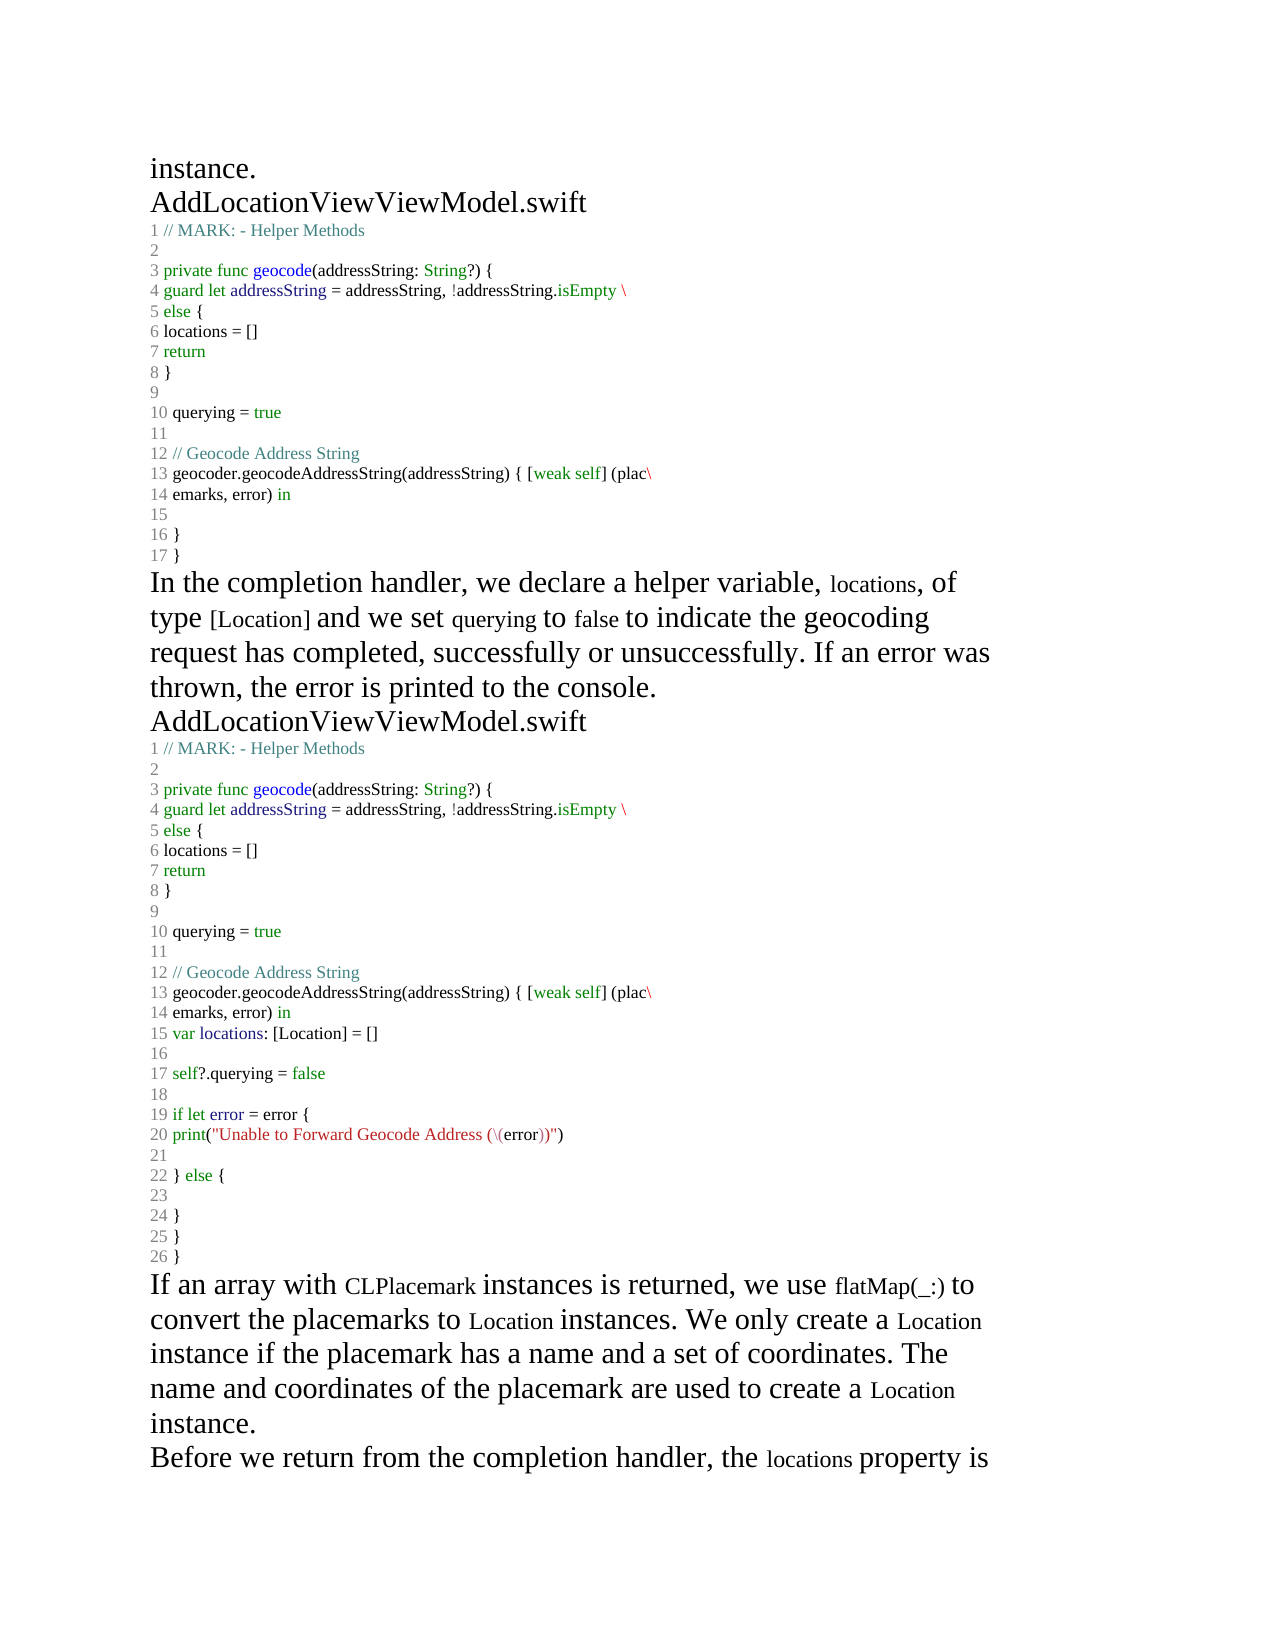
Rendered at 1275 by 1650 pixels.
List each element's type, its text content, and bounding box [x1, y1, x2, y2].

text 21 [150, 1144, 1125, 1165]
text 15 var locations: [Location] = [] [150, 1022, 1125, 1043]
text 12 // Geocode Address String [150, 962, 1125, 982]
text 2 [150, 758, 1125, 779]
text 14 emarks, error) in [150, 483, 1125, 504]
text 16 [150, 1043, 1125, 1063]
text AddLocationViewViewModel.swift [150, 703, 1125, 738]
text 17 self?.querying = false [150, 1063, 1125, 1083]
text 17 } [150, 544, 1125, 565]
text 9 [150, 382, 1125, 402]
text type [Location] and we set querying to false to indicate the geocoding [150, 599, 1125, 634]
text 3 private func geocode(addressString: String?) { [150, 260, 1125, 280]
text 10 querying = true [150, 402, 1125, 422]
text 6 locations = [] [150, 840, 1125, 860]
text 24 } [150, 1205, 1125, 1226]
text If an array with CLPlacemark instances is returned, we use flatMap(_:) to [150, 1266, 1125, 1301]
text 15 [150, 504, 1125, 524]
text 3 private func geocode(addressString: String?) { [150, 779, 1125, 799]
text 13 geocoder.geocodeAddressString(addressString) { [weak self] (plac\ [150, 982, 1125, 1002]
text AddLocationViewViewModel.swift [150, 185, 1125, 219]
text 12 // Geocode Address String [150, 443, 1125, 463]
text 23 [150, 1185, 1125, 1205]
text instance if the placemark has a name and a set of coordinates. The [150, 1336, 1125, 1370]
text 13 geocoder.geocodeAddressString(addressString) { [weak self] (plac\ [150, 463, 1125, 483]
text 1 // MARK: - Helper Methods [150, 219, 1125, 240]
text 7 return [150, 860, 1125, 880]
text 9 [150, 901, 1125, 921]
text 7 return [150, 341, 1125, 362]
text 8 } [150, 880, 1125, 901]
text 26 } [150, 1246, 1125, 1266]
text 4 guard let addressString = addressString, !addressString.isEmpty \ [150, 280, 1125, 301]
text 1 // MARK: - Helper Methods [150, 738, 1125, 758]
text 22 } else { [150, 1165, 1125, 1185]
text In the completion handler, we declare a helper variable, locations, of [150, 565, 1125, 599]
text 16 } [150, 524, 1125, 544]
text 20 print("Unable to Forward Geocode Address (\(error))") [150, 1124, 1125, 1144]
text 19 if let error = error { [150, 1104, 1125, 1124]
text 8 } [150, 362, 1125, 382]
text instance. [150, 1405, 1125, 1440]
text 5 else { [150, 301, 1125, 321]
text 18 [150, 1083, 1125, 1104]
text thrown, the error is printed to the console. [150, 669, 1125, 703]
text 11 [150, 941, 1125, 962]
text 2 [150, 240, 1125, 260]
text request has completed, successfully or unsuccessfully. If an error was [150, 634, 1125, 669]
text 4 guard let addressString = addressString, !addressString.isEmpty \ [150, 799, 1125, 819]
text name and coordinates of the placemark are used to create a Location [150, 1370, 1125, 1405]
text Before we return from the completion handler, the locations property is [150, 1440, 1125, 1474]
text 5 else { [150, 819, 1125, 840]
text 11 [150, 422, 1125, 443]
text 10 querying = true [150, 921, 1125, 941]
text 6 locations = [] [150, 321, 1125, 341]
text instance. [150, 150, 1125, 185]
text 25 } [150, 1226, 1125, 1246]
text 14 emarks, error) in [150, 1002, 1125, 1022]
text convert the placemarks to Location instances. We only create a Location [150, 1301, 1125, 1336]
